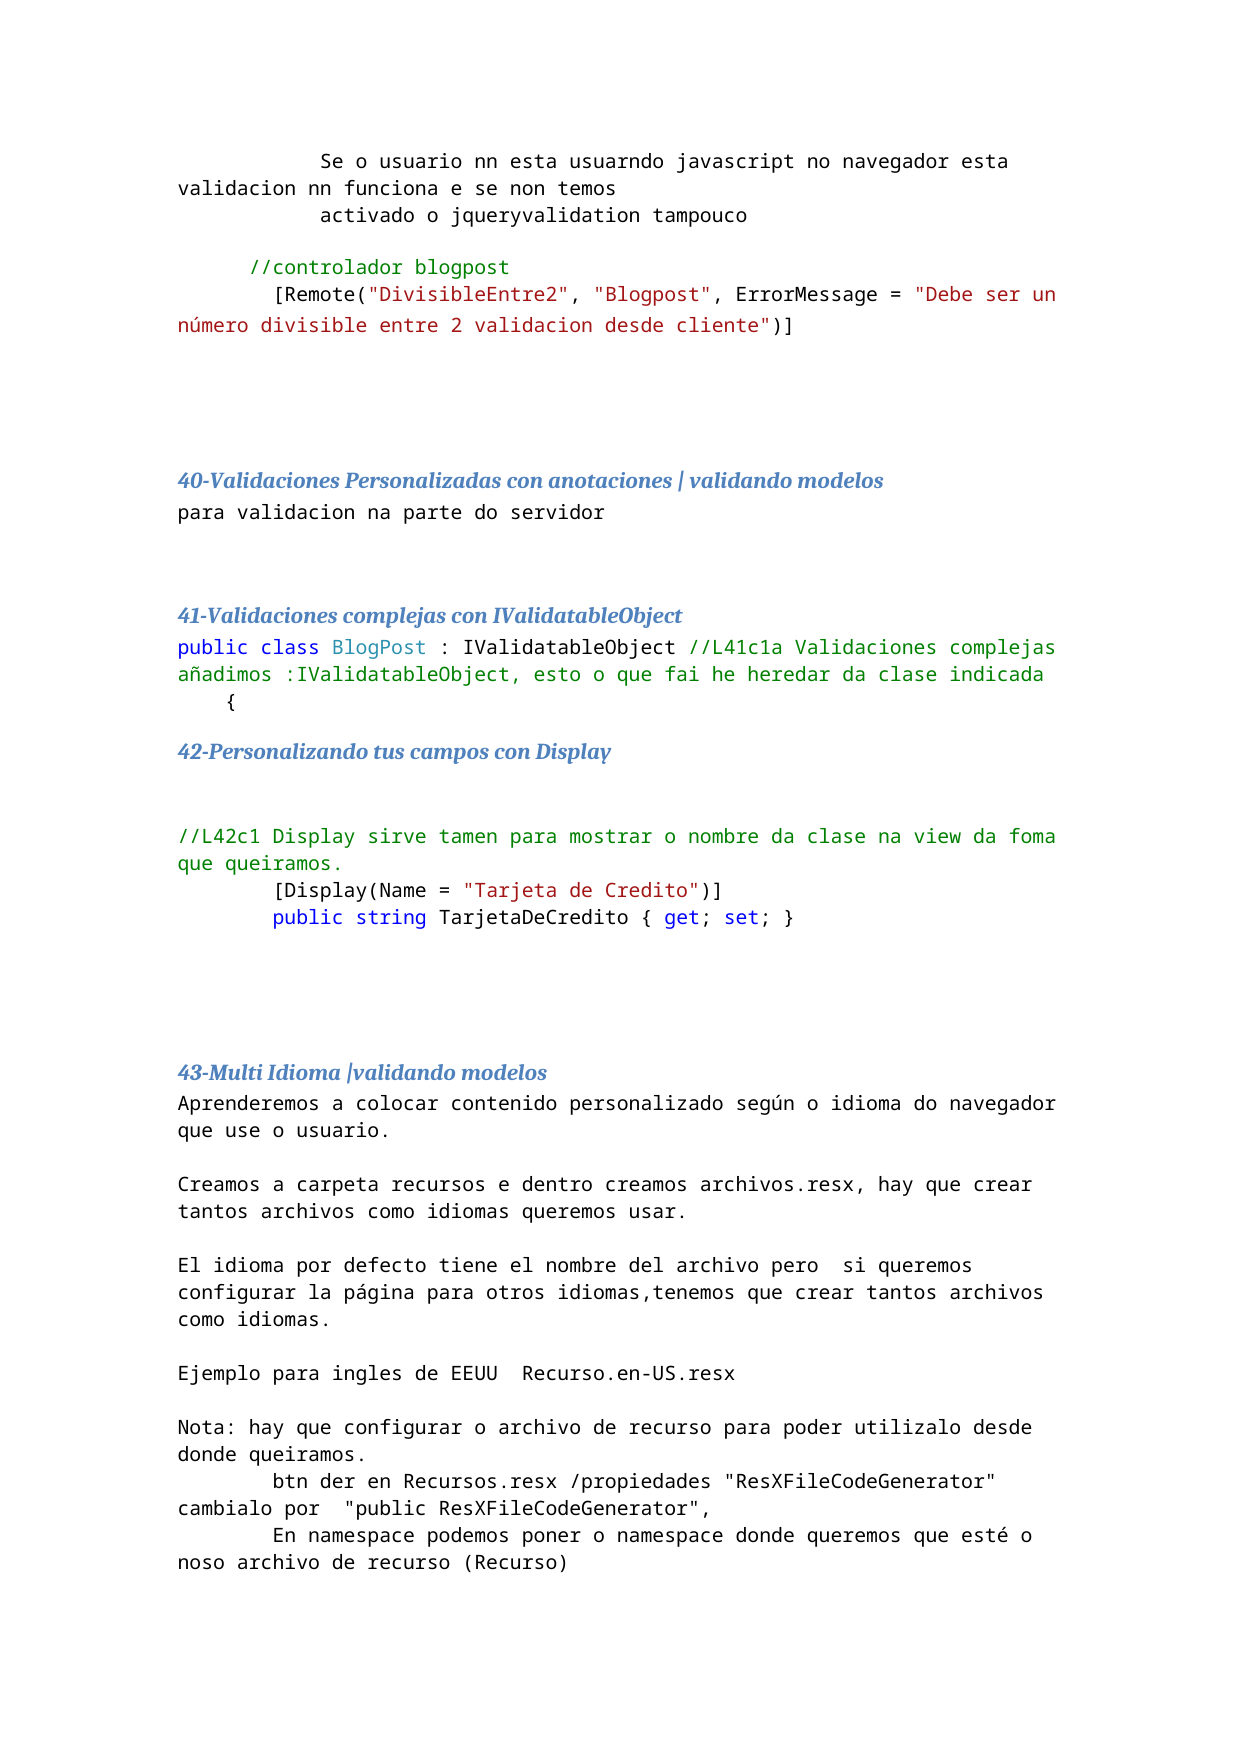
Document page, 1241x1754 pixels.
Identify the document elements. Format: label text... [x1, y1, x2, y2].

text btn der en Recursos.resx /propiedades "ResXFileCodeGenerator" cambialo por "public ResXFileCodeGenerator", [177, 1467, 1063, 1521]
text Creamos a carpeta recursos e dentro creamos archivos.resx, hay que crear tantos archivos como idiomas queremos usar. [177, 1171, 1063, 1224]
text public class BlogPost : IValidatableObject //L41c1a Validaciones complejas añadimos :IValidatableObject, esto o que fai he heredar da clase indicada [177, 633, 1063, 687]
text activado o jqueryvalidation tampouco [177, 202, 1063, 228]
text Aprenderemos a colocar contenido personalizado según o idioma do navegador que use o usuario. [177, 1090, 1063, 1144]
text Ejemplo para ingles de EEUU Recurso.en-US.resx [177, 1359, 1063, 1386]
text [Remote("DivisibleEntre2", "Blogpost", ErrorMessage = "Debe ser un número divisible entre 2 validacion desde cliente")] [177, 280, 1063, 338]
text Se o usuario nn esta usuarndo javascript no navegador esta validacion nn funciona e se non temos [177, 148, 1063, 202]
text { [177, 687, 1063, 714]
text Nota: hay que configurar o archivo de recurso para poder utilizalo desde donde queiramos. [177, 1413, 1063, 1467]
text En namespace podemos poner o namespace donde queremos que esté o noso archivo de recurso (Recurso) [177, 1521, 1063, 1575]
subtitle 42-Personalizando tus campos con Display [177, 739, 1063, 765]
text public string TarjetaDeCredito { get; set; } [177, 903, 1063, 930]
text para validacion na parte do servidor [177, 498, 1063, 525]
text //controlador blogpost [177, 253, 1063, 280]
text [Display(Name = "Tarjeta de Credito")] [177, 876, 1063, 903]
subtitle 40-Validaciones Personalizadas con anotaciones | validando modelos [177, 468, 1063, 494]
subtitle 43-Multi Idioma |validando modelos [177, 1059, 1063, 1086]
text El idioma por defecto tiene el nombre del archivo pero si queremos configurar la página para otros idiomas,tenemos que crear tantos archivos como idiomas. [177, 1252, 1063, 1332]
subtitle 41-Validaciones complejas con IValidatableObject [177, 603, 1063, 629]
text //L42c1 Display sirve tamen para mostrar o nombre da clase na view da foma que queiramos. [177, 822, 1063, 876]
